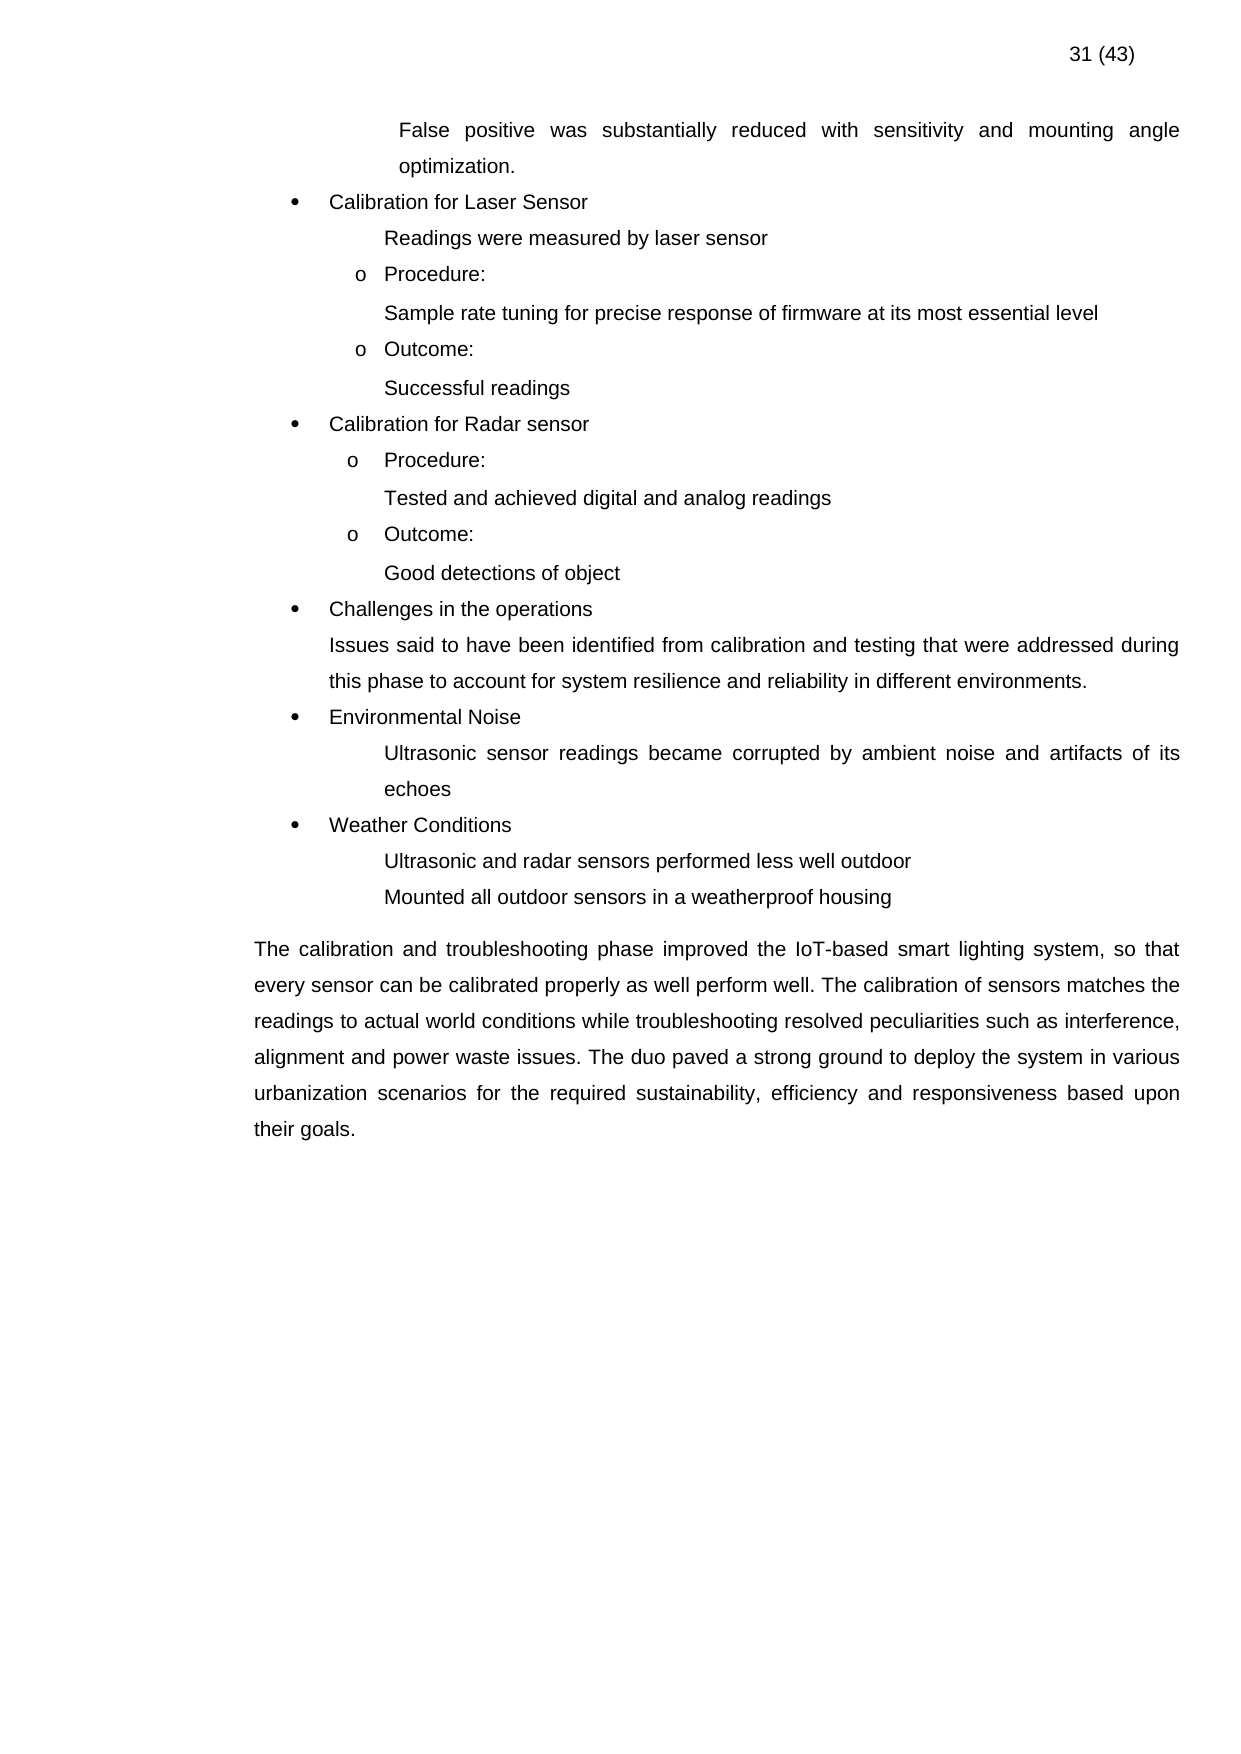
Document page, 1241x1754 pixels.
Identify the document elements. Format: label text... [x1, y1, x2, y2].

list Mounted all outdoor sensors in a weatherproof housing [384, 884, 1181, 908]
list Outcome: [354, 337, 1181, 362]
list Sample rate tuning for precise response of firmware at its most essential level [384, 301, 1181, 325]
list Procedure: [346, 447, 1181, 473]
list Procedure: [354, 262, 1181, 288]
list Calibration for Radar sensor [291, 411, 1181, 435]
list Calibration for Laser Sensor [291, 190, 1181, 214]
list Environmental Noise [291, 705, 1181, 729]
text The calibration and troubleshooting phase improved the IoT-based smart lighting system, so that every sensor can be calibrated properly as well perform well. The calibration of sensors matches the readings to actual world conditions while troubleshooting resolved peculiarities such as interference, alignment and power waste issues. The duo paved a strong ground to deploy the system in various urbanization scenarios for the required sustainability, efficiency and responsiveness based upon their goals. [254, 937, 1181, 1141]
list Good detections of object [384, 561, 1181, 585]
list Challenges in the operations [291, 597, 1181, 621]
list Successful readings [384, 375, 1181, 399]
list Tested and achieved digital and analog readings [384, 486, 1181, 510]
list Weather Conditions [291, 813, 1181, 837]
list Ultrasonic sensor readings became corrupted by ambient noise and artifacts of its echoes [384, 741, 1181, 801]
list Issues said to have been identified from calibration and testing that were addressed during this phase to account for system resilience and reliability in different environments. [329, 633, 1181, 693]
list False positive was substantially reduced with sensitivity and mounting angle optimization. [399, 118, 1181, 178]
list Ultrasonic and radar sensors performed less well outdoor [384, 849, 1181, 873]
list Readings were measured by laser sensor [384, 226, 1181, 250]
list Outcome: [346, 522, 1181, 548]
